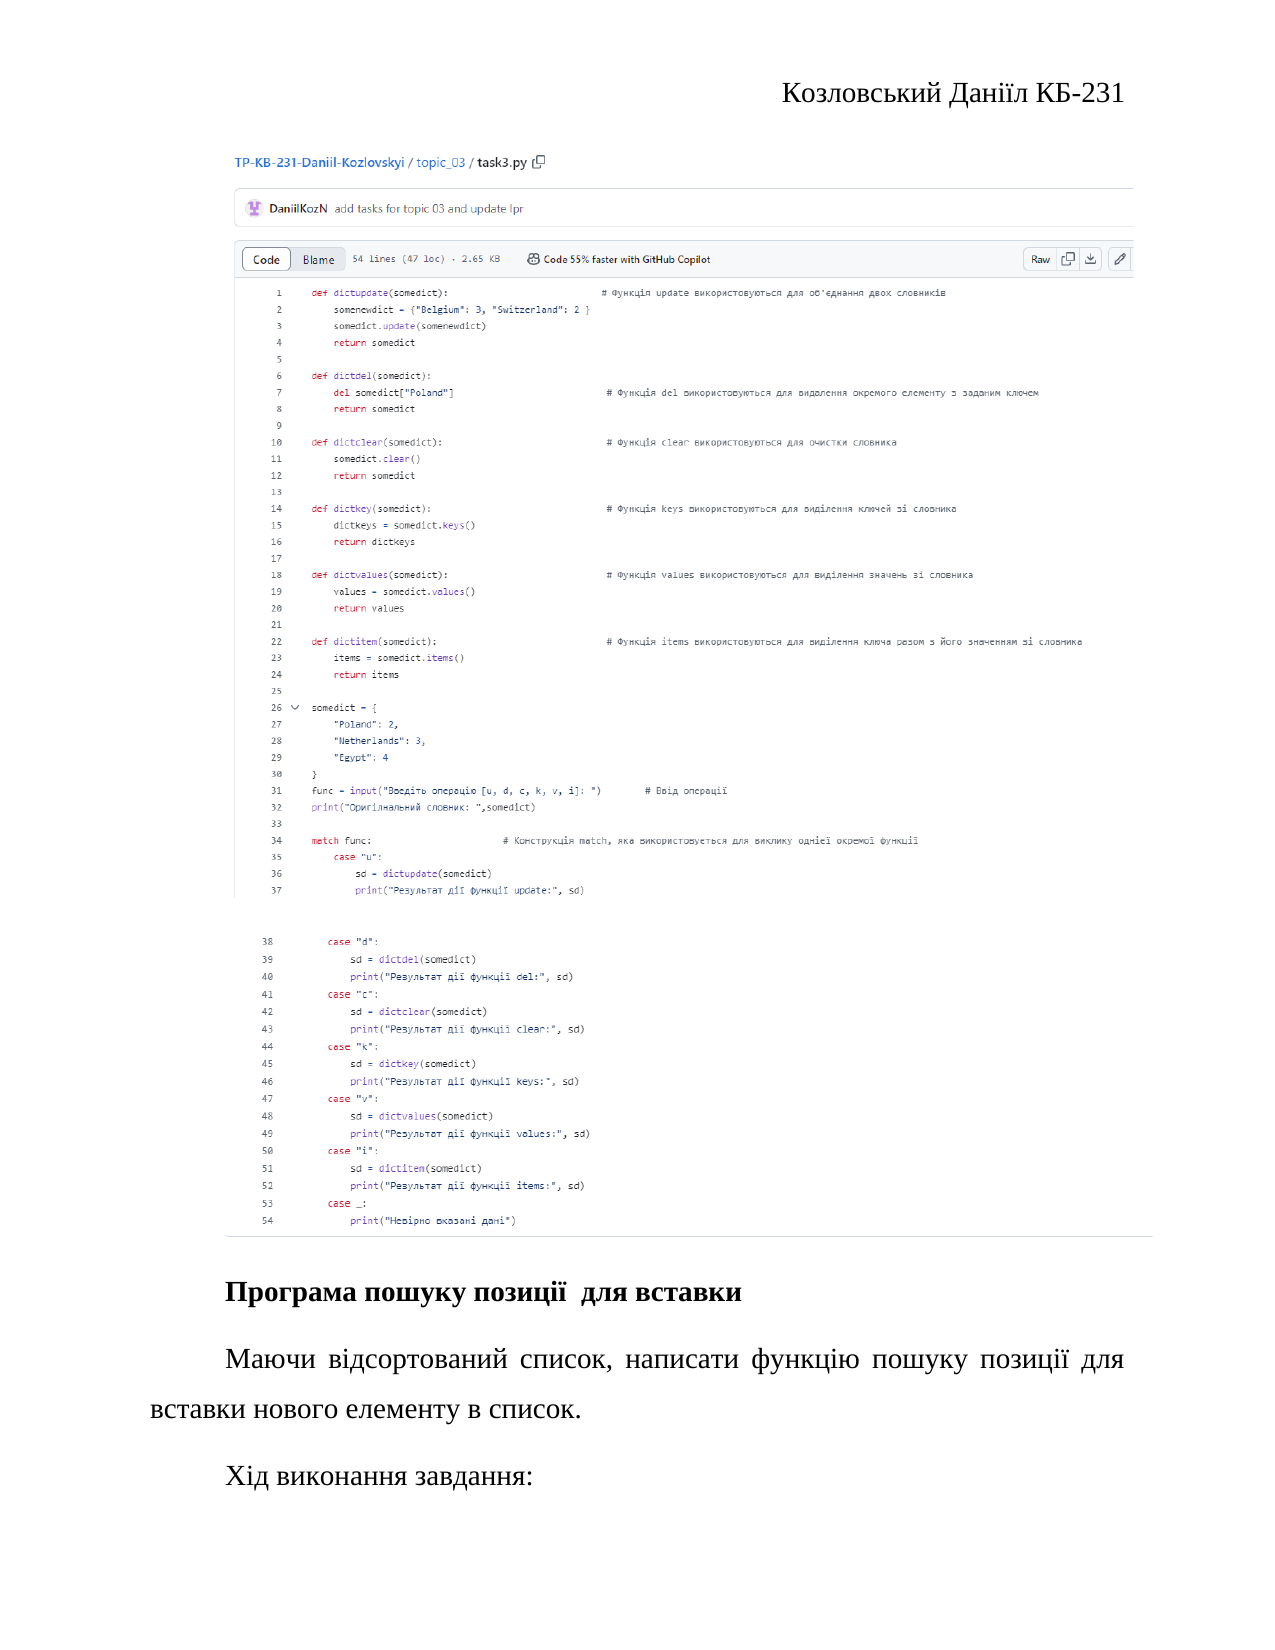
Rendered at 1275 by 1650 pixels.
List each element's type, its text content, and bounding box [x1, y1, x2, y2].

picture [225, 931, 1153, 1241]
text Маючи відсортований список, написати функцію пошуку позиції для вставки нового елементу в список. [150, 1341, 1125, 1424]
picture [225, 150, 1134, 898]
text Програма пошуку позиції для вставки [150, 1274, 1125, 1307]
text Хід виконання завдання: [150, 1458, 1125, 1492]
